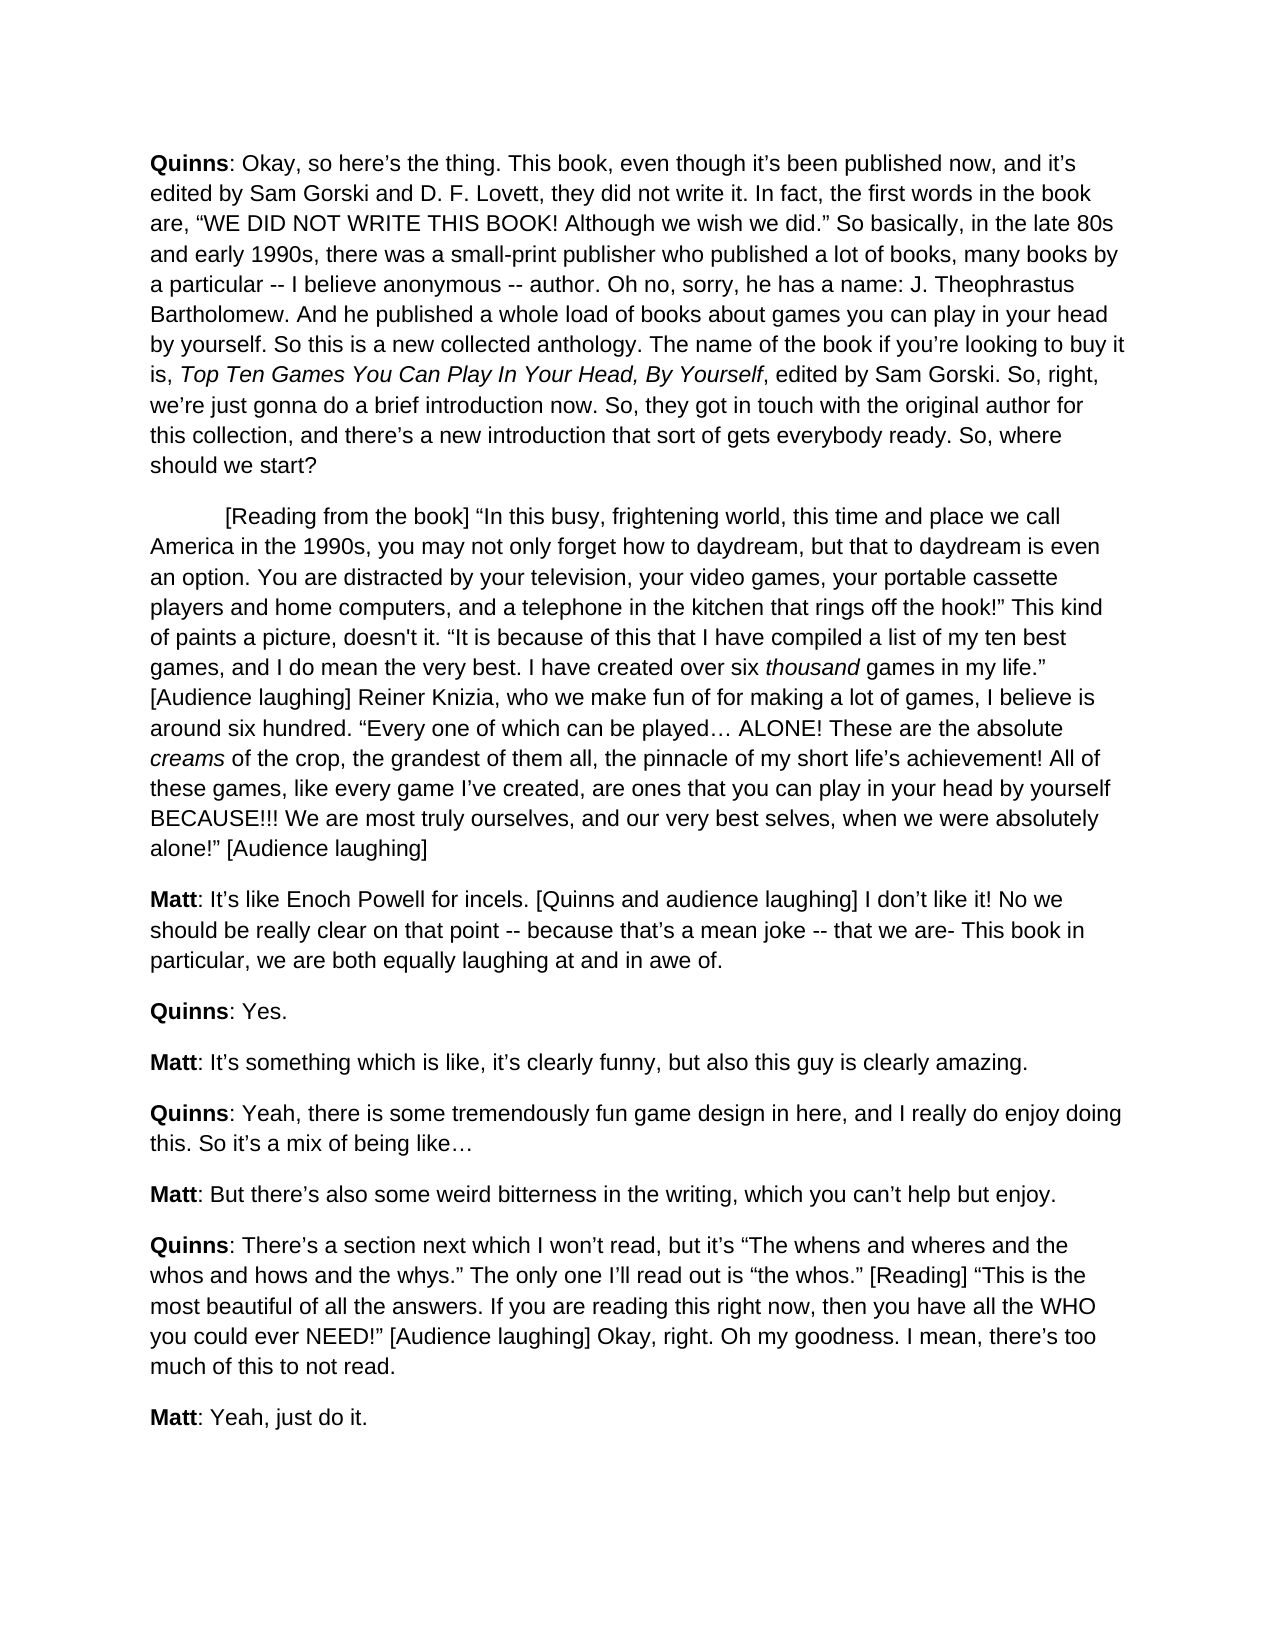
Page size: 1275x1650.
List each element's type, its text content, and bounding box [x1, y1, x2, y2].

text Matt: It’s like Enoch Powell for incels. [Quinns and audience laughing] I don’t like it! No we should be really clear on that point -- because that’s a mean joke -- that we are- This book in particular, we are both equally laughing at and in awe of. [150, 886, 1125, 973]
text Matt: But there’s also some weird bitterness in the writing, which you can’t help but enjoy. [150, 1181, 1125, 1208]
text Quinns: There’s a section next which I won’t read, but it’s “The whens and wheres and the whos and hows and the whys.” The only one I’ll read out is “the whos.” [Reading] “This is the most beautiful of all the answers. If you are reading this right now, then you have all the WHO you could ever NEED!” [Audience laughing] Okay, right. Oh my goodness. I mean, there’s too much of this to not read. [150, 1232, 1125, 1379]
text [Reading from the book] “In this busy, frightening world, this time and place we call America in the 1990s, you may not only forget how to daydream, but that to daydream is even an option. You are distracted by your television, your video games, your portable cassette players and home computers, and a telephone in the kitchen that rings off the hook!” This kind of paints a picture, doesn't it. “It is because of this that I have compiled a list of my ten best games, and I do mean the very best. I have created over six thousand games in my life.” [Audience laughing] Reiner Knizia, who we make fun of for making a lot of games, I believe is around six hundred. “Every one of which can be played… ALONE! These are the absolute creams of the crop, the grandest of them all, the pinnacle of my short life’s achievement! All of these games, like every game I’ve created, are ones that you can play in your head by yourself BECAUSE!!! We are most truly ourselves, and our very best selves, when we were absolutely alone!” [Audience laughing] [150, 503, 1125, 862]
text Matt: It’s something which is like, it’s clearly funny, but also this guy is clearly amazing. [150, 1049, 1125, 1075]
text Quinns: Yeah, there is some tremendously fun game design in here, and I really do enjoy doing this. So it’s a mix of being like… [150, 1100, 1125, 1157]
text Quinns: Okay, so here’s the thing. This book, even though it’s been published now, and it’s edited by Sam Gorski and D. F. Lovett, they did not write it. In fact, the first words in the book are, “WE DID NOT WRITE THIS BOOK! Although we wish we did.” So basically, in the late 80s and early 1990s, there was a small-print publisher who published a lot of books, many books by a particular -- I believe anonymous -- author. Oh no, sorry, he has a name: J. Theophrastus Bartholomew. And he published a whole load of books about games you can play in your head by yourself. So this is a new collected anthology. The name of the book if you’re looking to buy it is, Top Ten Games You Can Play In Your Head, By Yourself, edited by Sam Gorski. So, right, we’re just gonna do a brief introduction now. So, they got in touch with the original author for this collection, and there’s a new introduction that sort of gets everybody ready. So, where should we start? [150, 150, 1125, 478]
text Matt: Yeah, just do it. [150, 1404, 1125, 1431]
text Quinns: Yes. [150, 998, 1125, 1024]
